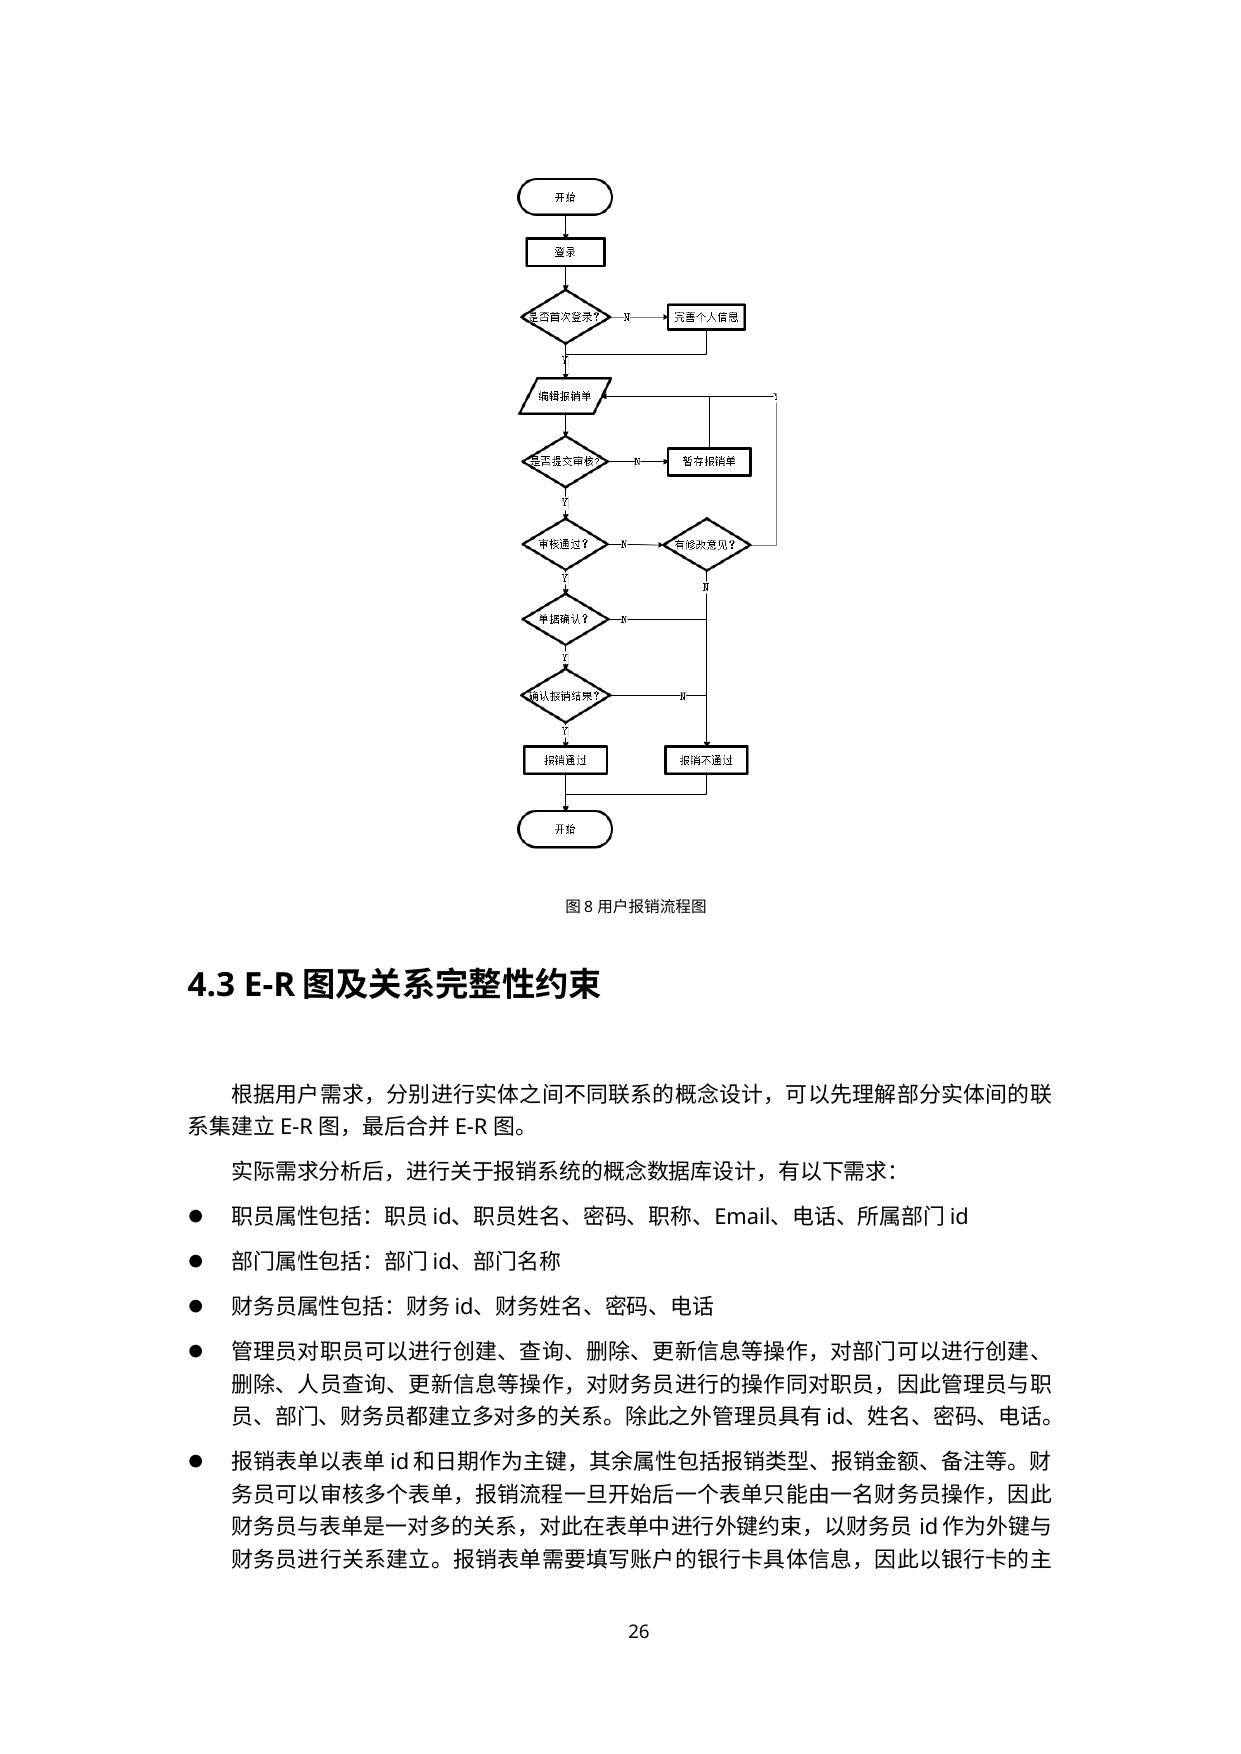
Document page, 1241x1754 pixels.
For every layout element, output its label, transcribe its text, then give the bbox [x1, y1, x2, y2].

text 根据用户需求，分别进行实体之间不同联系的概念设计，可以先理解部分实体间的联系集建立 E-R 图，最后合并 E-R 图。 [187, 1076, 1053, 1141]
text 实际需求分析后，进行关于报销系统的概念数据库设计，有以下需求： [187, 1154, 1053, 1186]
list 职员属性包括：职员id、职员姓名、密码、职称、Email、电话、所属部门id [187, 1199, 1053, 1231]
subtitle 4.3 E-R图及关系完整性约束 [187, 949, 1053, 1014]
list 财务员属性包括：财务id、财务姓名、密码、电话 [187, 1289, 1053, 1321]
picture [507, 162, 777, 858]
list 管理员对职员可以进行创建、查询、删除、更新信息等操作，对部门可以进行创建、删除、人员查询、更新信息等操作，对财务员进行的操作同对职员，因此管理员与职员、部门、财务员都建立多对多的关系。除此之外管理员具有id、姓名、密码、电话。 [187, 1334, 1053, 1431]
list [187, 1444, 1053, 1574]
list 部门属性包括：部门id、部门名称 [187, 1244, 1053, 1276]
text 图8 用户报销流程图 [187, 889, 1053, 922]
